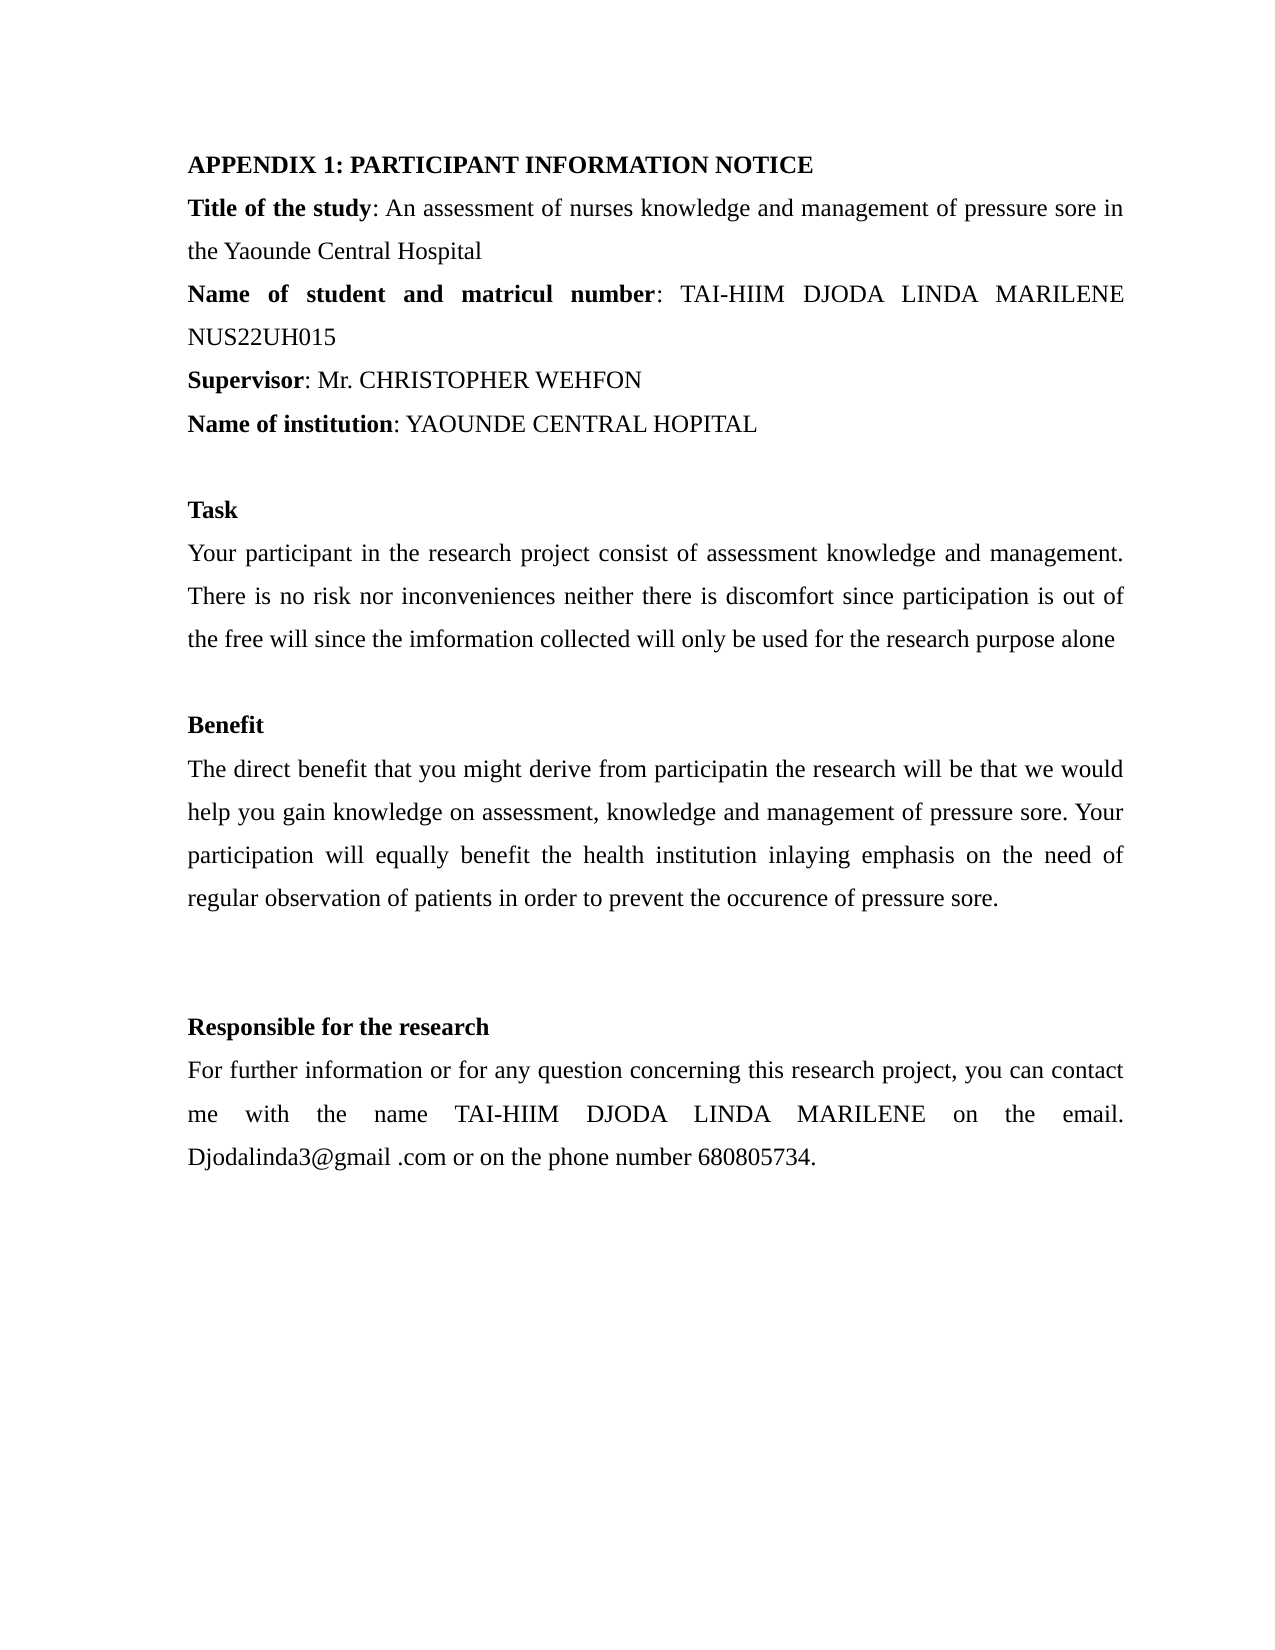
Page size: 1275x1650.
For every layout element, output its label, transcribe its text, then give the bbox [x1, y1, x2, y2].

list Task [187, 495, 1125, 524]
list Name of institution: YAOUNDE CENTRAL HOPITAL [187, 409, 1125, 437]
list Responsible for the research [187, 1012, 1125, 1041]
list For further information or for any question concerning this research project, you can contact me with the name TAI-HIIM DJODA LINDA MARILENE on the email. Djodalinda3@gmail .com or on the phone number 680805734. [187, 1056, 1125, 1171]
list Benefit [187, 711, 1125, 739]
list Name of student and matricul number: TAI-HIIM DJODA LINDA MARILENE NUS22UH015 [187, 279, 1125, 351]
list Your participant in the research project consist of assessment knowledge and management. There is no risk nor inconveniences neither there is discomfort since participation is out of the free will since the imformation collected will only be used for the research purpose alone [187, 538, 1125, 653]
list APPENDIX 1: PARTICIPANT INFORMATION NOTICE [187, 150, 1125, 179]
list Supervisor: Mr. CHRISTOPHER WEHFON [187, 366, 1125, 394]
list The direct benefit that you might derive from participatin the research will be that we would help you gain knowledge on assessment, knowledge and management of pressure sore. Your participation will equally benefit the health institution inlaying emphasis on the need of regular observation of patients in order to prevent the occurence of pressure sore. [187, 754, 1125, 912]
list Title of the study: An assessment of nurses knowledge and management of pressure sore in the Yaounde Central Hospital [187, 193, 1125, 265]
